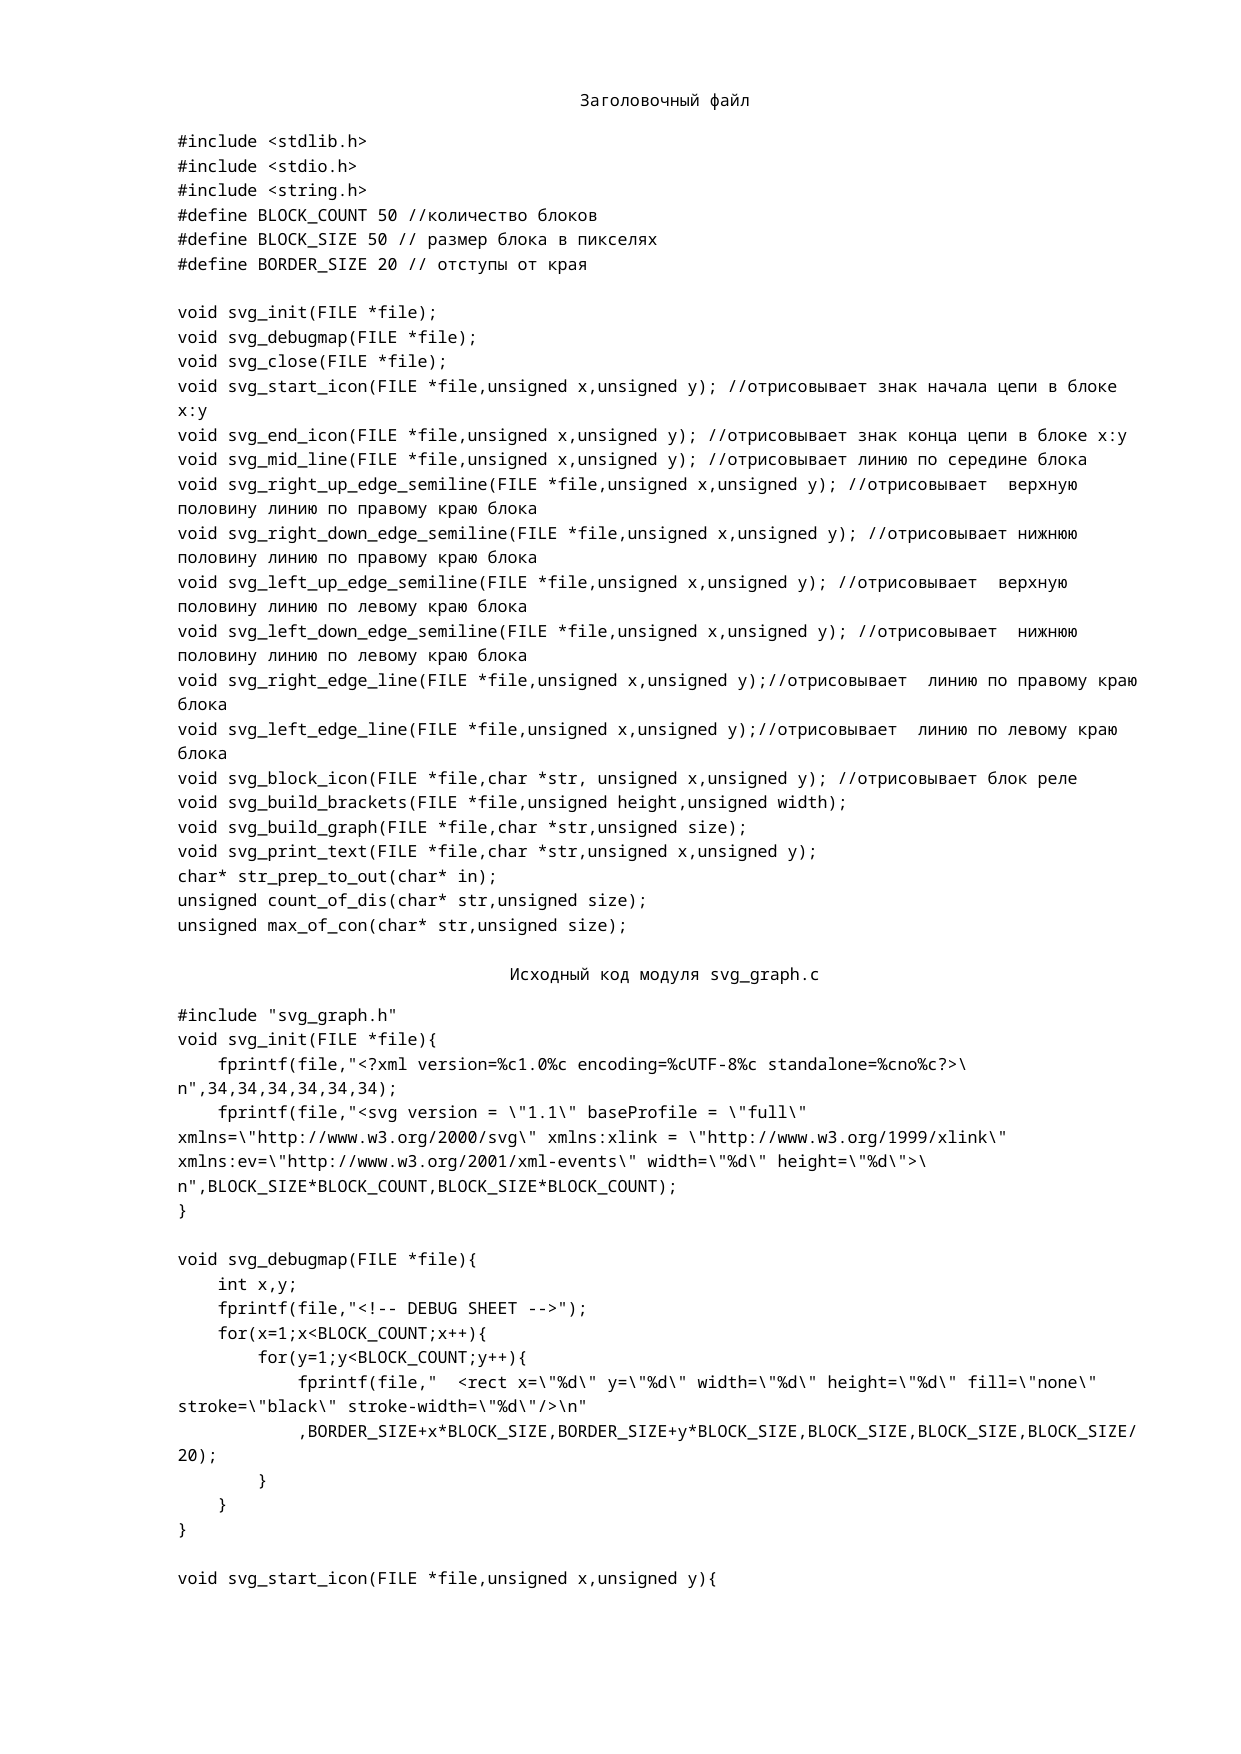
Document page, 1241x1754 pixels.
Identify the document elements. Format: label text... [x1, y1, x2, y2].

text for(y=1;y<BLOCK_COUNT;y++){ [177, 1346, 1152, 1369]
text void svg_end_icon(FILE *file,unsigned x,unsigned y); //отрисовывает знак конца цепи в блоке x:y [177, 423, 1152, 446]
text ,BORDER_SIZE+x*BLOCK_SIZE,BORDER_SIZE+y*BLOCK_SIZE,BLOCK_SIZE,BLOCK_SIZE,BLOCK_SIZE/20); [177, 1419, 1152, 1467]
text #define BLOCK_COUNT 50 //количество блоков [177, 203, 1152, 226]
text void svg_left_up_edge_semiline(FILE *file,unsigned x,unsigned y); //отрисовывает верхную половину линию по левому краю блока [177, 570, 1152, 618]
text for(x=1;x<BLOCK_COUNT;x++){ [177, 1321, 1152, 1344]
text #include <string.h> [177, 179, 1152, 201]
text void svg_right_edge_line(FILE *file,unsigned x,unsigned y);//отрисовывает линию по правому краю блока [177, 668, 1152, 716]
text void svg_init(FILE *file){ [177, 1028, 1152, 1050]
text #include <stdio.h> [177, 154, 1152, 177]
text fprintf(file," <rect x=\"%d\" y=\"%d\" width=\"%d\" height=\"%d\" fill=\"none\" stroke=\"black\" stroke-width=\"%d\"/>\n" [177, 1370, 1152, 1418]
text void svg_left_down_edge_semiline(FILE *file,unsigned x,unsigned y); //отрисовывает нижнюю половину линию по левому краю блока [177, 619, 1152, 667]
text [177, 89, 1152, 111]
text } [177, 1493, 1152, 1516]
text void svg_mid_line(FILE *file,unsigned x,unsigned y); //отрисовывает линию по середине блока [177, 448, 1152, 471]
text void svg_start_icon(FILE *file,unsigned x,unsigned y); //отрисовывает знак начала цепи в блоке x:y [177, 374, 1152, 422]
text fprintf(file,"<svg version = \"1.1\" baseProfile = \"full\" xmlns=\"http://www.w3.org/2000/svg\" xmlns:xlink = \"http://www.w3.org/1999/xlink\" xmlns:ev=\"http://www.w3.org/2001/xml-events\" width=\"%d\" height=\"%d\">\n",BLOCK_SIZE*BLOCK_COUNT,BLOCK_SIZE*BLOCK_COUNT); [177, 1101, 1152, 1197]
text void svg_start_icon(FILE *file,unsigned x,unsigned y){ [177, 1566, 1152, 1589]
text } [177, 1468, 1152, 1491]
text void svg_right_up_edge_semiline(FILE *file,unsigned x,unsigned y); //отрисовывает верхную половину линию по правому краю блока [177, 472, 1152, 520]
text void svg_debugmap(FILE *file){ [177, 1248, 1152, 1271]
text void svg_init(FILE *file); [177, 301, 1152, 324]
text fprintf(file,"<!-- DEBUG SHEET -->"); [177, 1297, 1152, 1320]
text void svg_right_down_edge_semiline(FILE *file,unsigned x,unsigned y); //отрисовывает нижнюю половину линию по правому краю блока [177, 521, 1152, 569]
text unsigned max_of_con(char* str,unsigned size); [177, 913, 1152, 936]
text Исходный код модуля svg_graph.c [177, 962, 1152, 985]
text } [177, 1517, 1152, 1540]
text #define BLOCK_SIZE 50 // размер блока в пикселях [177, 228, 1152, 250]
text int x,y; [177, 1272, 1152, 1295]
text void svg_build_brackets(FILE *file,unsigned height,unsigned width); [177, 791, 1152, 813]
text void svg_close(FILE *file); [177, 350, 1152, 373]
text unsigned count_of_dis(char* str,unsigned size); [177, 889, 1152, 911]
text char* str_prep_to_out(char* in); [177, 864, 1152, 887]
text void svg_left_edge_line(FILE *file,unsigned x,unsigned y);//отрисовывает линию по левому краю блока [177, 717, 1152, 764]
text #include <stdlib.h> [177, 130, 1152, 152]
text void svg_block_icon(FILE *file,char *str, unsigned x,unsigned y); //отрисовывает блок реле [177, 766, 1152, 789]
text void svg_debugmap(FILE *file); [177, 326, 1152, 348]
text } [177, 1199, 1152, 1222]
text void svg_print_text(FILE *file,char *str,unsigned x,unsigned y); [177, 840, 1152, 862]
text void svg_build_graph(FILE *file,char *str,unsigned size); [177, 815, 1152, 838]
text #define BORDER_SIZE 20 // отступы от края [177, 252, 1152, 275]
text fprintf(file,"<?xml version=%c1.0%c encoding=%cUTF-8%c standalone=%cno%c?>\n",34,34,34,34,34,34); [177, 1052, 1152, 1099]
text #include "svg_graph.h" [177, 1003, 1152, 1026]
